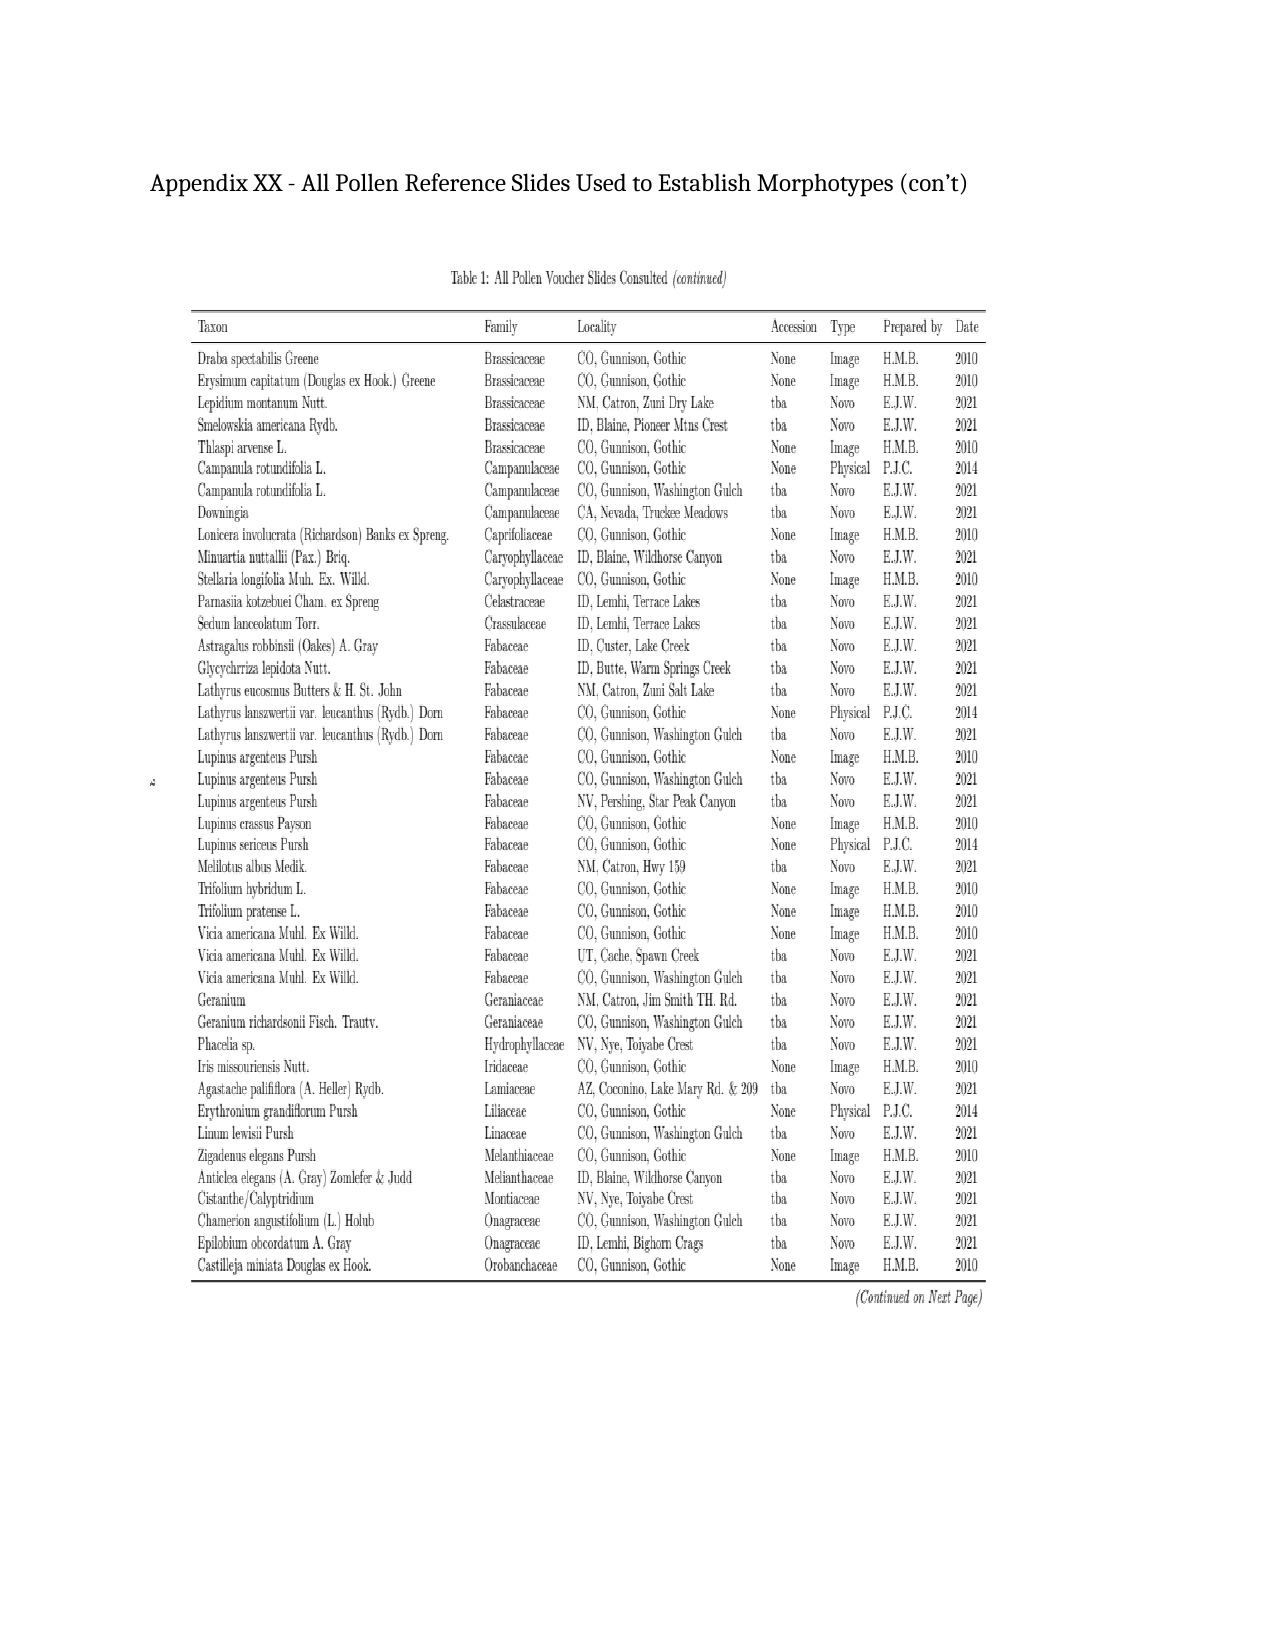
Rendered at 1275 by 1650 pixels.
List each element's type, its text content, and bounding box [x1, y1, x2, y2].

picture [150, 216, 1025, 1349]
text Appendix XX - All Pollen Reference Slides Used to Establish Morphotypes (con’t) [150, 169, 1125, 197]
